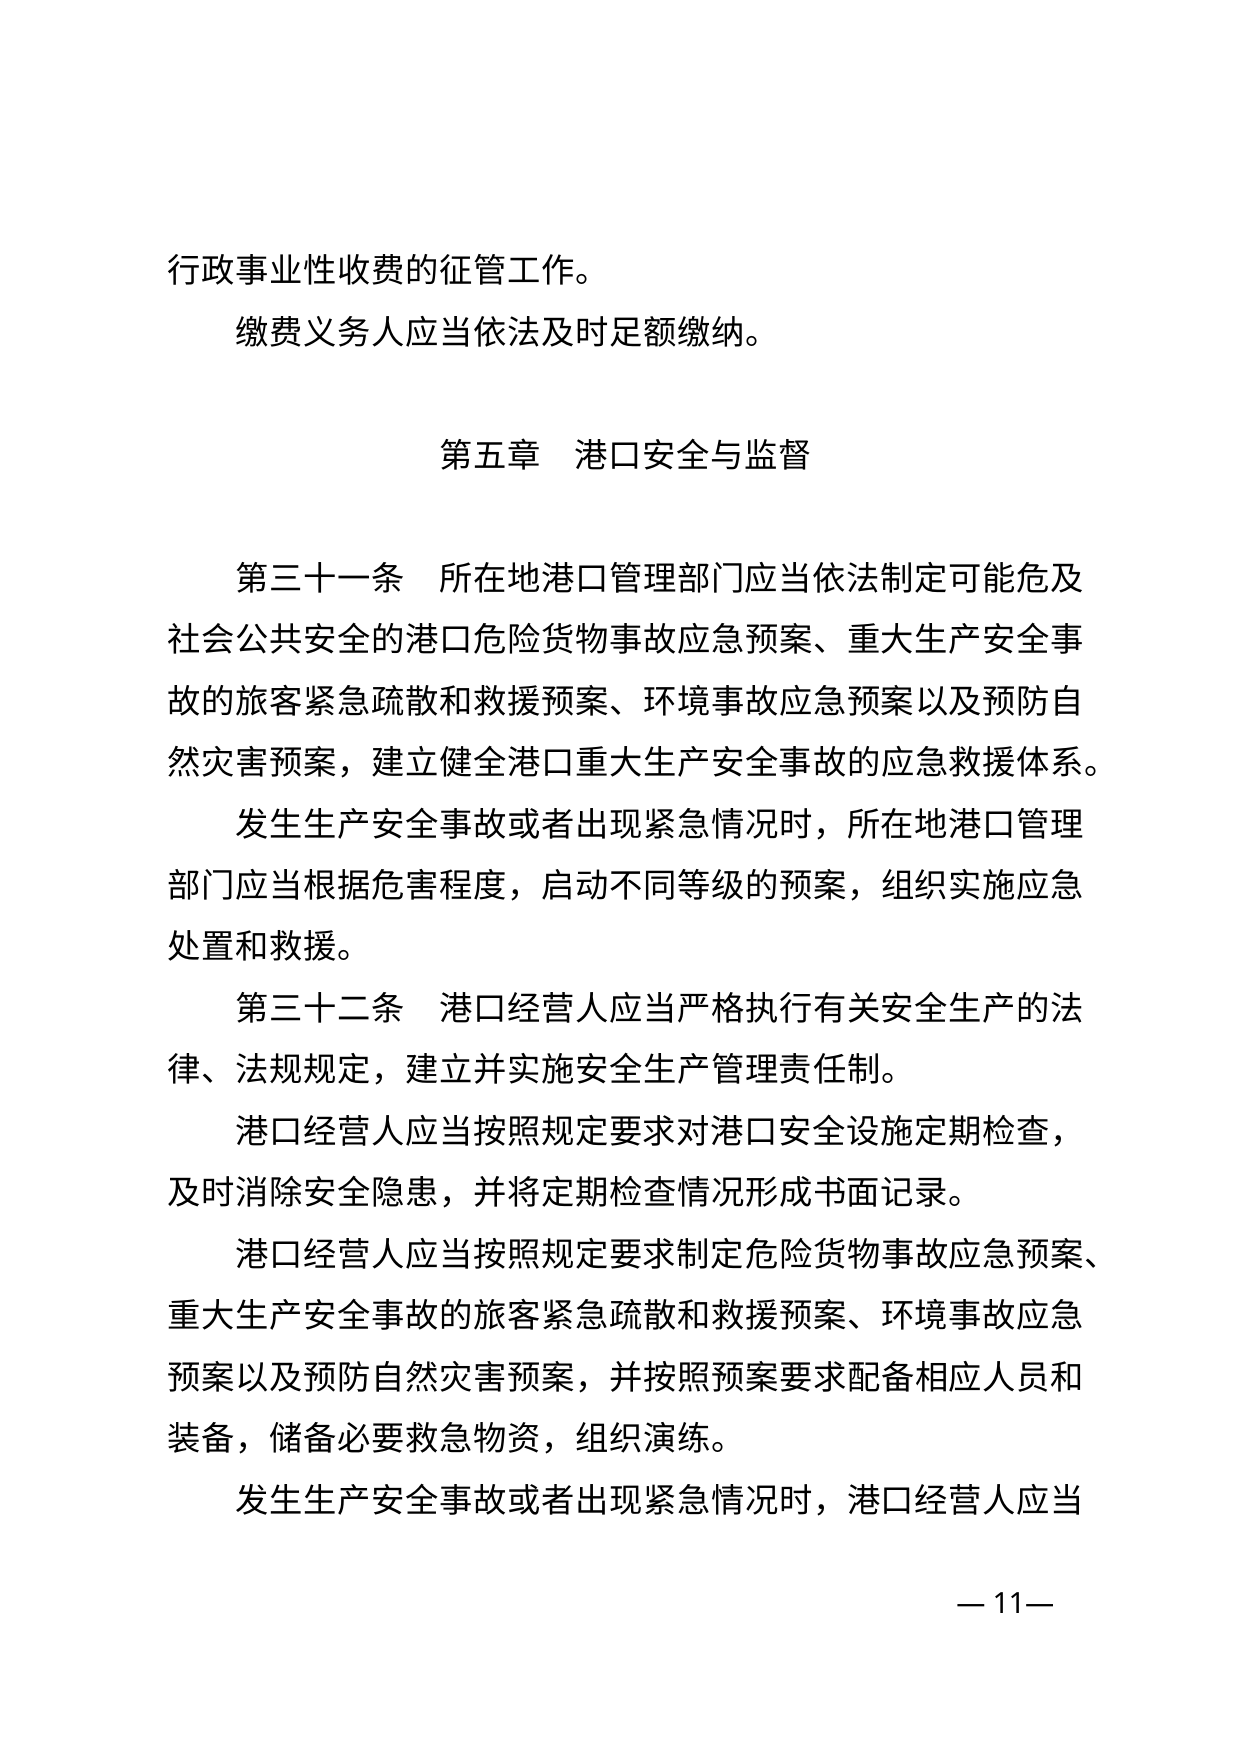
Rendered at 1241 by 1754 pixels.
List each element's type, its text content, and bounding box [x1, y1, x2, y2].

text 港口经营人应当按照规定要求制定危险货物事故应急预案、重大生产安全事故的旅客紧急疏散和救援预案、环境事故应急预案以及预防自然灾害预案，并按照预案要求配备相应人员和装备，储备必要救急物资，组织演练。 [168, 1221, 1084, 1467]
text 第五章 港口安全与监督 [168, 422, 1084, 483]
text 第三十一条 所在地港口管理部门应当依法制定可能危及社会公共安全的港口危险货物事故应急预案、重大生产安全事故的旅客紧急疏散和救援预案、环境事故应急预案以及预防自然灾害预案，建立健全港口重大生产安全事故的应急救援体系。 [168, 545, 1084, 791]
text 缴费义务人应当依法及时足额缴纳。 [168, 299, 1084, 361]
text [168, 1467, 1084, 1528]
text 港口经营人应当按照规定要求对港口安全设施定期检查，及时消除安全隐患，并将定期检查情况形成书面记录。 [168, 1098, 1084, 1221]
text 第三十二条 港口经营人应当严格执行有关安全生产的法律、法规规定，建立并实施安全生产管理责任制。 [168, 975, 1084, 1098]
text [168, 238, 1084, 299]
text 发生生产安全事故或者出现紧急情况时，所在地港口管理部门应当根据危害程度，启动不同等级的预案，组织实施应急处置和救援。 [168, 791, 1084, 975]
